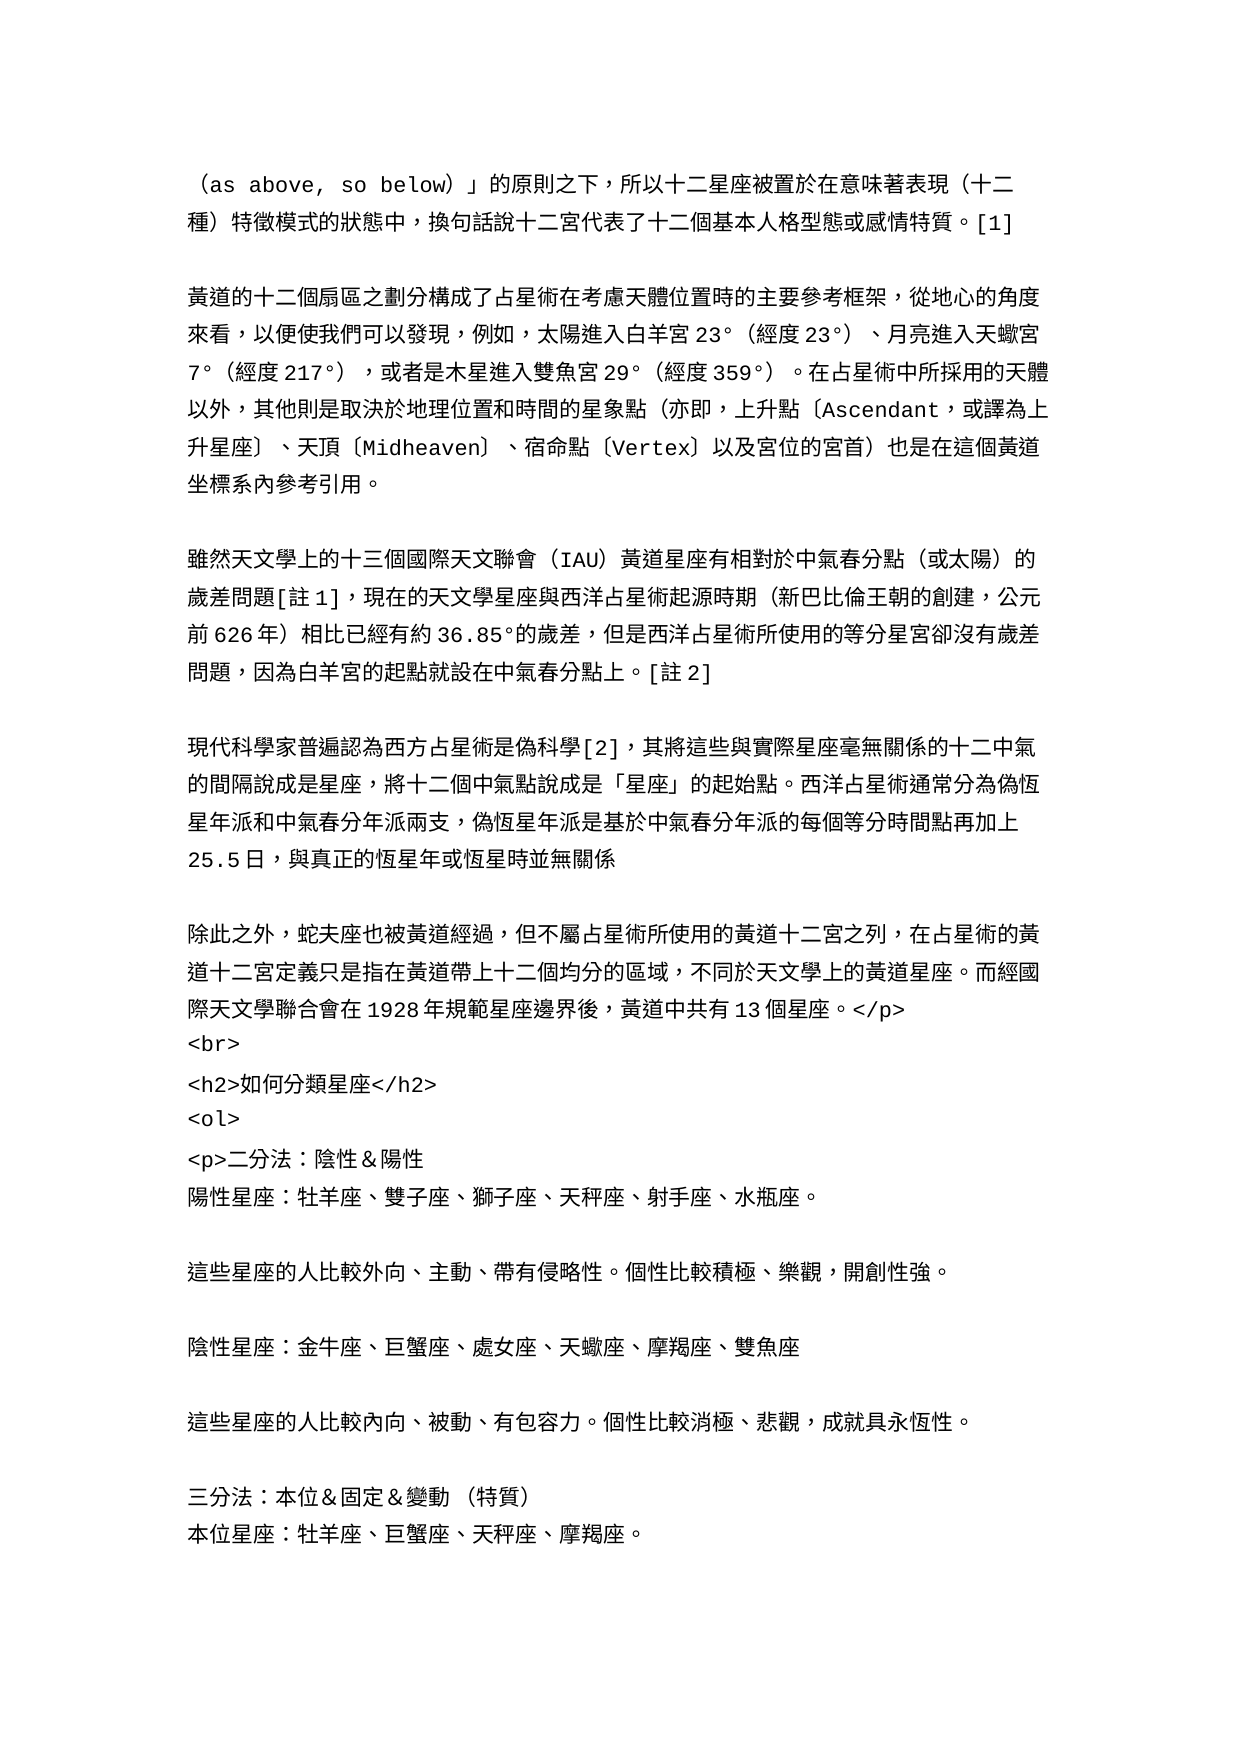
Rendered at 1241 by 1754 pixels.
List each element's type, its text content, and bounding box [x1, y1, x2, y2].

text 三分法：本位＆固定＆變動 （特質） [187, 1477, 1053, 1514]
text <p>二分法：陰性＆陽性 [187, 1139, 1053, 1177]
text 雖然天文學上的十三個國際天文聯會（IAU）黃道星座有相對於中氣春分點（或太陽）的歲差問題[註 1]，現在的天文學星座與西洋占星術起源時期（新巴比倫王朝的創建，公元前626年）相比已經有約36.85°的歲差，但是西洋占星術所使用的等分星宮卻沒有歲差問題，因為白羊宮的起點就設在中氣春分點上。[註 2] [187, 539, 1053, 689]
text <ol> [187, 1102, 1053, 1139]
text 本位星座：牡羊座、巨蟹座、天秤座、摩羯座。 [187, 1514, 1053, 1552]
text <br> [187, 1027, 1053, 1064]
text 陰性星座：金牛座、巨蟹座、處女座、天蠍座、摩羯座、雙魚座 [187, 1327, 1053, 1364]
text 陽性星座：牡羊座、雙子座、獅子座、天秤座、射手座、水瓶座。 [187, 1177, 1053, 1214]
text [187, 164, 1053, 239]
text 黃道的十二個扇區之劃分構成了占星術在考慮天體位置時的主要參考框架，從地心的角度來看，以便使我們可以發現，例如，太陽進入白羊宮23°（經度23°）、月亮進入天蠍宮7°（經度217°），或者是木星進入雙魚宮29°（經度359°）。在占星術中所採用的天體以外，其他則是取決於地理位置和時間的星象點（亦即，上升點〔Ascendant，或譯為上升星座〕、天頂〔Midheaven〕、宿命點〔Vertex〕以及宮位的宮首）也是在這個黃道坐標系內參考引用。 [187, 277, 1053, 502]
text <h2>如何分類星座</h2> [187, 1064, 1053, 1102]
text 除此之外，蛇夫座也被黃道經過，但不屬占星術所使用的黃道十二宮之列，在占星術的黃道十二宮定義只是指在黃道帶上十二個均分的區域，不同於天文學上的黃道星座。而經國際天文學聯合會在1928年規範星座邊界後，黃道中共有13個星座。</p> [187, 914, 1053, 1027]
text 現代科學家普遍認為西方占星術是偽科學[2]，其將這些與實際星座毫無關係的十二中氣的間隔說成是星座，將十二個中氣點說成是「星座」的起始點。西洋占星術通常分為偽恆星年派和中氣春分年派兩支，偽恆星年派是基於中氣春分年派的每個等分時間點再加上25.5日，與真正的恆星年或恆星時並無關係 [187, 727, 1053, 877]
text 這些星座的人比較外向、主動、帶有侵略性。個性比較積極、樂觀，開創性強。 [187, 1252, 1053, 1289]
text 這些星座的人比較內向、被動、有包容力。個性比較消極、悲觀，成就具永恆性。 [187, 1402, 1053, 1439]
